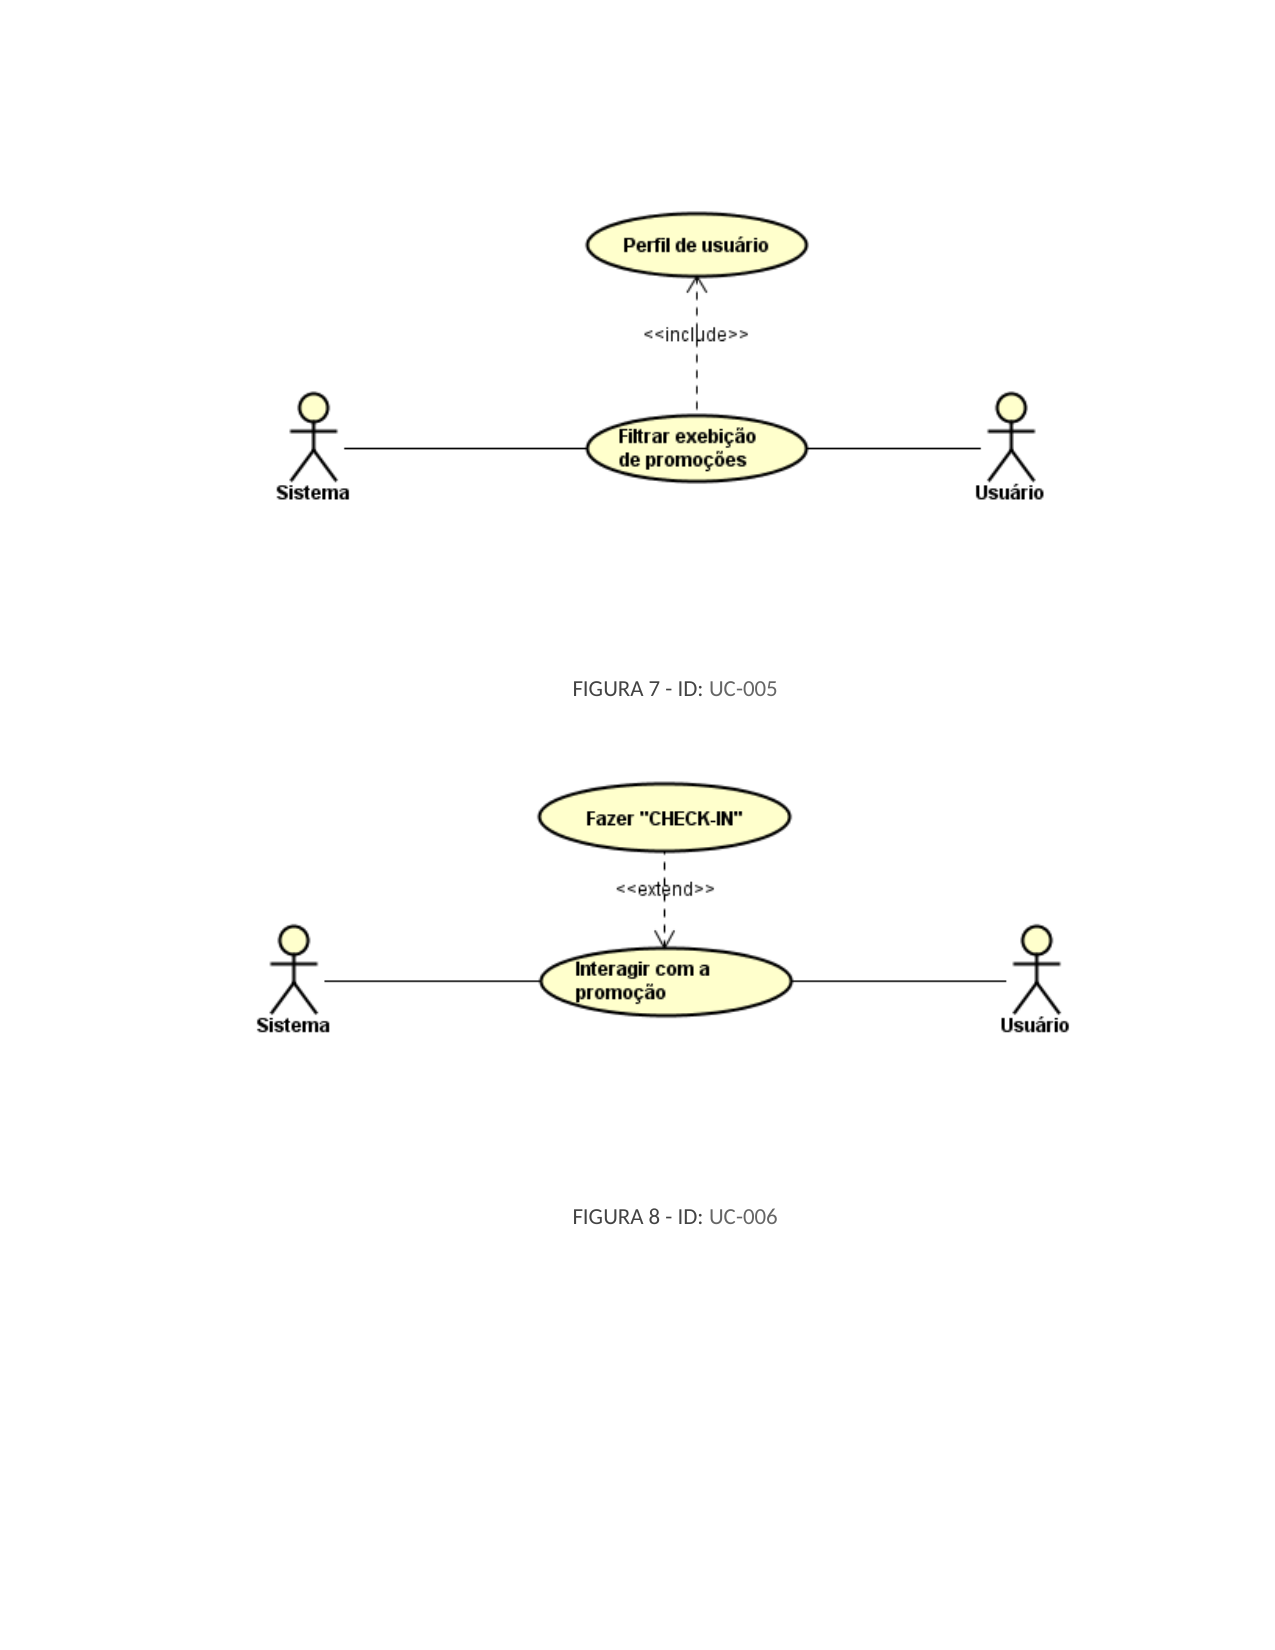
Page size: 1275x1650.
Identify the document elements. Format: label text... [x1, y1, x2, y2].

picture [234, 727, 1116, 1178]
text FIGURA 7 - ID: UC-005 [209, 674, 1125, 702]
picture [225, 150, 1136, 650]
text FIGURA 8 - ID: UC-006 [209, 1202, 1125, 1230]
